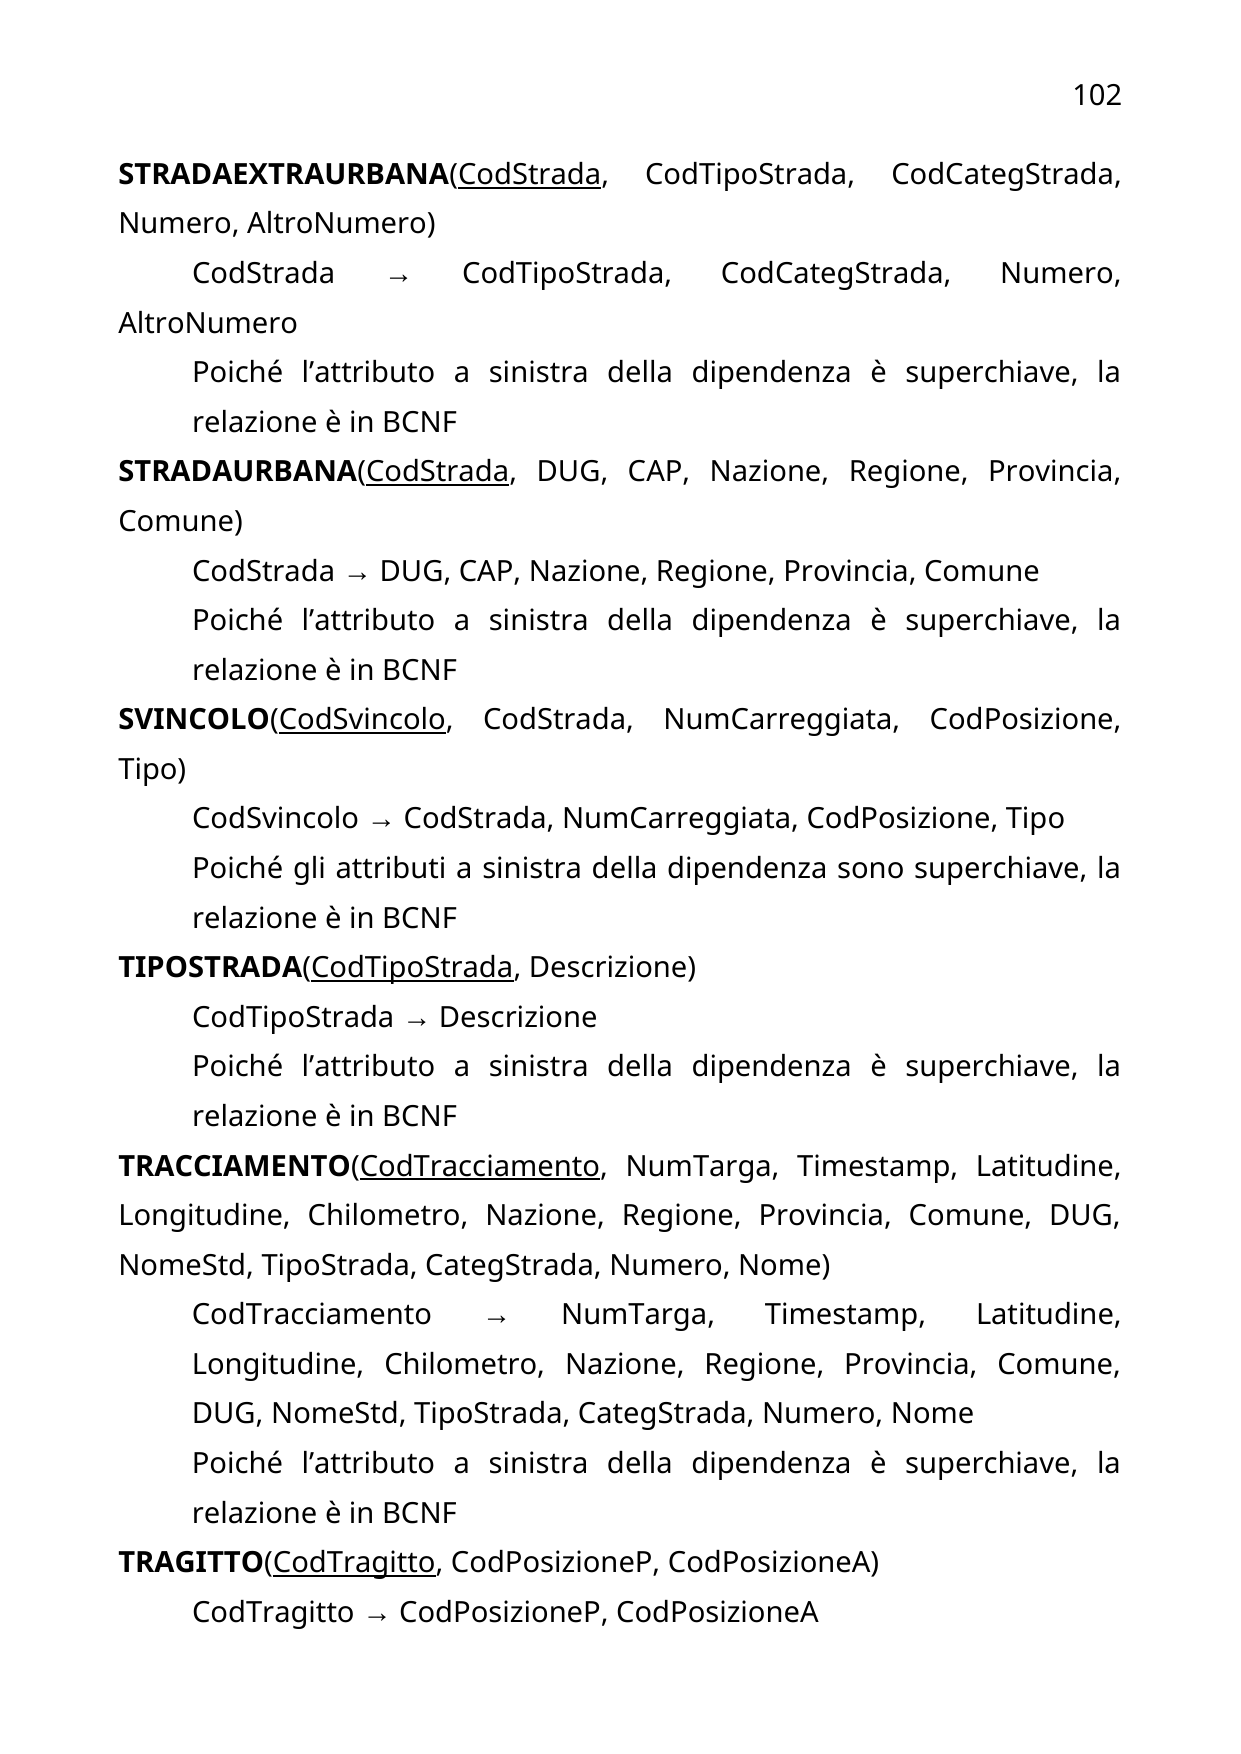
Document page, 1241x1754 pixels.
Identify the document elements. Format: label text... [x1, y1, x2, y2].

text TIPOSTRADA(CodTipoStrada, Descrizione) [118, 946, 1122, 986]
text SVINCOLO(CodSvincolo, CodStrada, NumCarreggiata, CodPosizione, Tipo) [118, 698, 1122, 788]
text TRACCIAMENTO(CodTracciamento, NumTarga, Timestamp, Latitudine, Longitudine, Chilometro, Nazione, Regione, Provincia, Comune, DUG, NomeStd, TipoStrada, CategStrada, Numero, Nome) [118, 1145, 1122, 1284]
text CodTragitto → CodPosizioneP, CodPosizioneA [118, 1591, 1122, 1631]
text Poiché gli attributi a sinistra della dipendenza sono superchiave, la relazione è in BCNF [192, 847, 1122, 937]
text TRAGITTO(CodTragitto, CodPosizioneP, CodPosizioneA) [118, 1541, 1122, 1581]
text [192, 1442, 1122, 1532]
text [192, 351, 1122, 441]
text CodStrada → CodTipoStrada, CodCategStrada, Numero, AltroNumero [118, 252, 1122, 342]
text STRADAURBANA(CodStrada, DUG, CAP, Nazione, Regione, Provincia, Comune) [118, 451, 1122, 540]
text CodTipoStrada → Descrizione [118, 996, 1122, 1036]
text Poiché l’attributo a sinistra della dipendenza è superchiave, la relazione è in BCNF [192, 1046, 1122, 1135]
text CodTracciamento → NumTarga, Timestamp, Latitudine, Longitudine, Chilometro, Nazione, Regione, Provincia, Comune, DUG, NomeStd, TipoStrada, CategStrada, Numero, Nome [192, 1293, 1122, 1432]
text STRADAEXTRAURBANA(CodStrada, CodTipoStrada, CodCategStrada, Numero, AltroNumero) [118, 153, 1122, 242]
text Poiché l’attributo a sinistra della dipendenza è superchiave, la relazione è in BCNF [192, 599, 1122, 689]
text CodStrada → DUG, CAP, Nazione, Regione, Provincia, Comune [118, 550, 1122, 589]
text CodSvincolo → CodStrada, NumCarreggiata, CodPosizione, Tipo [118, 798, 1122, 837]
